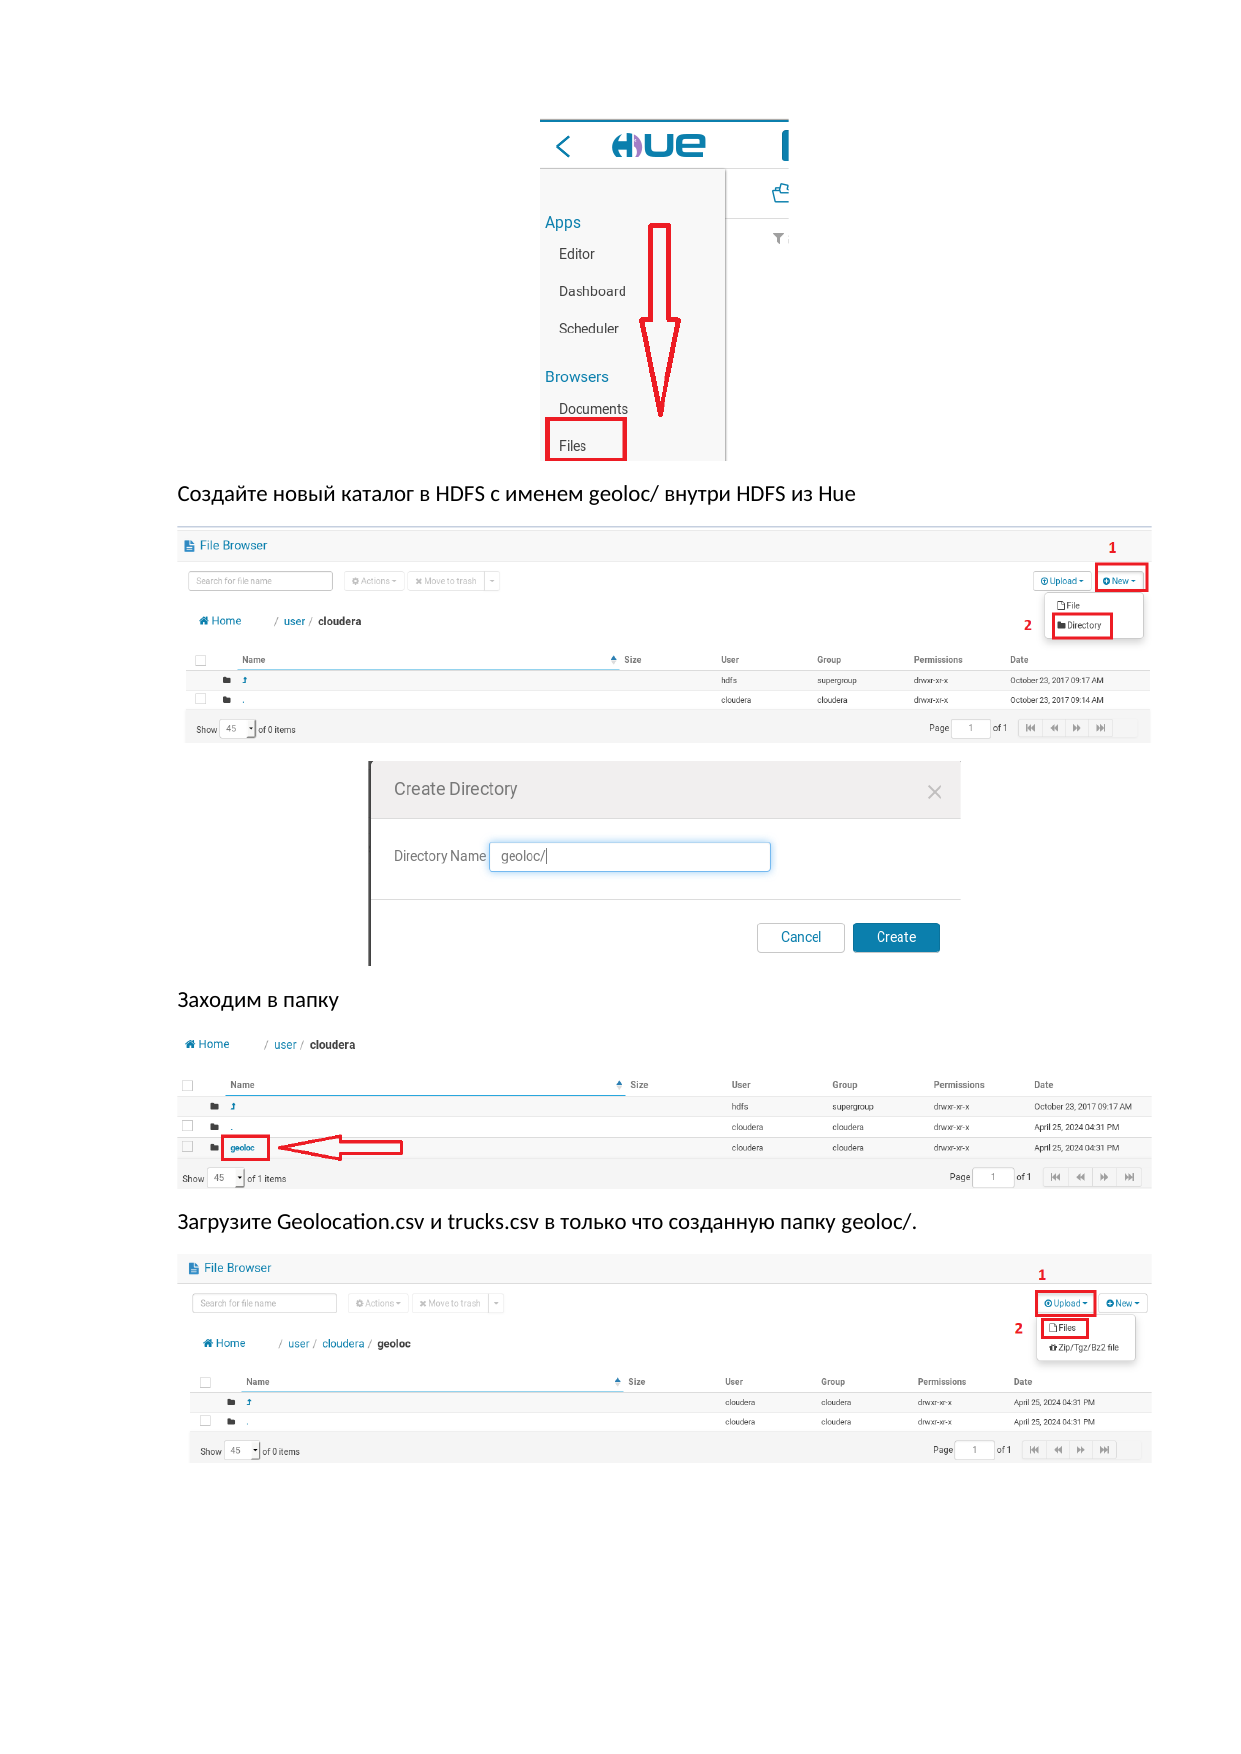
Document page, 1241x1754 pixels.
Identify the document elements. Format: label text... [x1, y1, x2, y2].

picture [368, 761, 961, 966]
picture [177, 1031, 1152, 1189]
picture [540, 123, 789, 461]
picture [177, 1254, 1152, 1463]
text Загрузите Geolocation.csv и trucks.csv в только что созданную папку geoloc/. [177, 1207, 1152, 1236]
text Создайте новый каталог в HDFS с именем geoloc/ внутри HDFS из Hue [177, 479, 1152, 507]
text Заходим в папку [177, 985, 1152, 1013]
picture [177, 526, 1152, 743]
